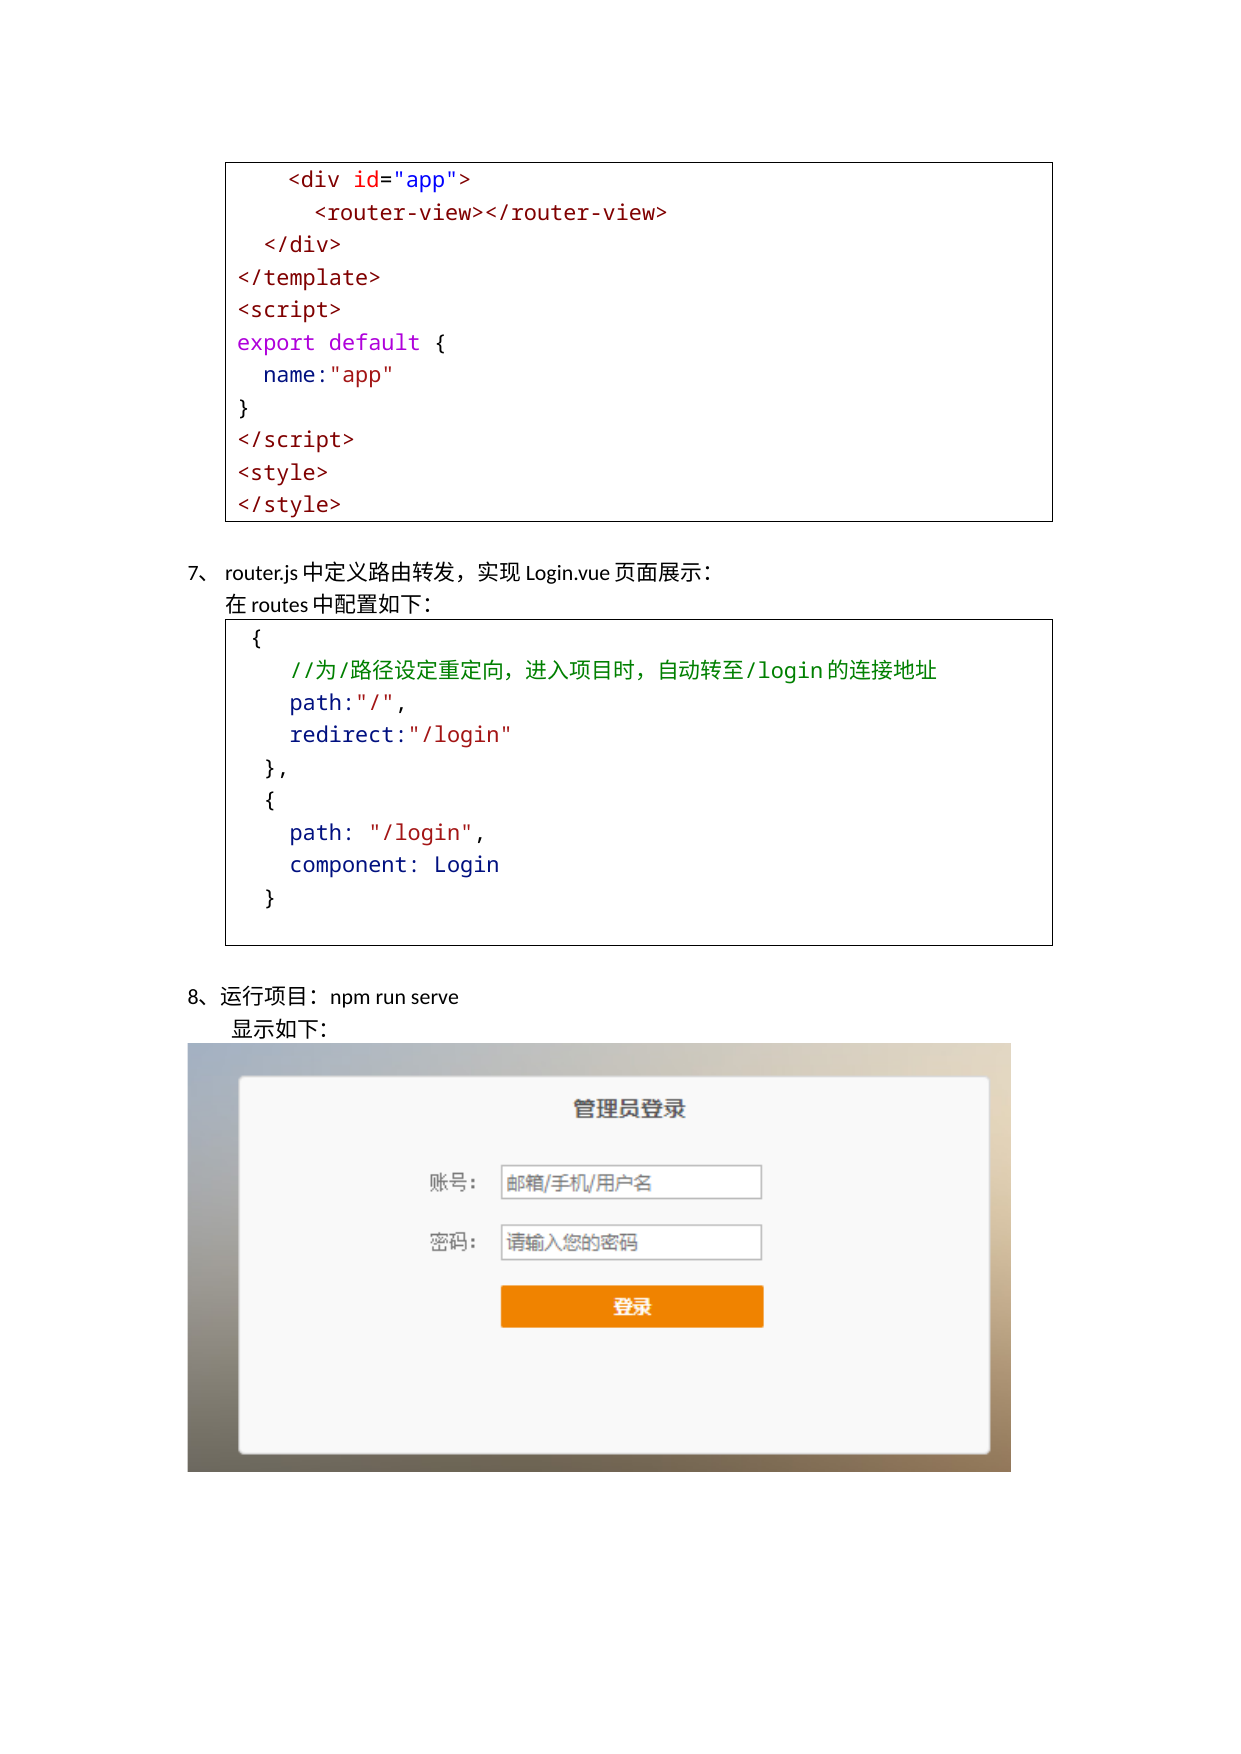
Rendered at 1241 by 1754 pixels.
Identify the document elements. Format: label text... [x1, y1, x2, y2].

list router.js中定义路由转发，实现Login.vue页面展示： [187, 554, 1053, 587]
list 在routes中配置如下： [225, 587, 1053, 619]
table_header <template> <div id="app"> <router-view></router-view> </div> </template> <script> export default { name:"app" } </script> <style> </style> [226, 163, 274, 521]
text 8、运行项目：npm run serve [187, 979, 1053, 1011]
picture [187, 1043, 1011, 1472]
table_header { //为/路径设定重定向，进入项目时，自动转至/login的连接地址 path:"/", redirect:"/login" }, { path: "/login", component: Login } [226, 620, 1052, 945]
text 显示如下： [187, 1011, 1053, 1044]
